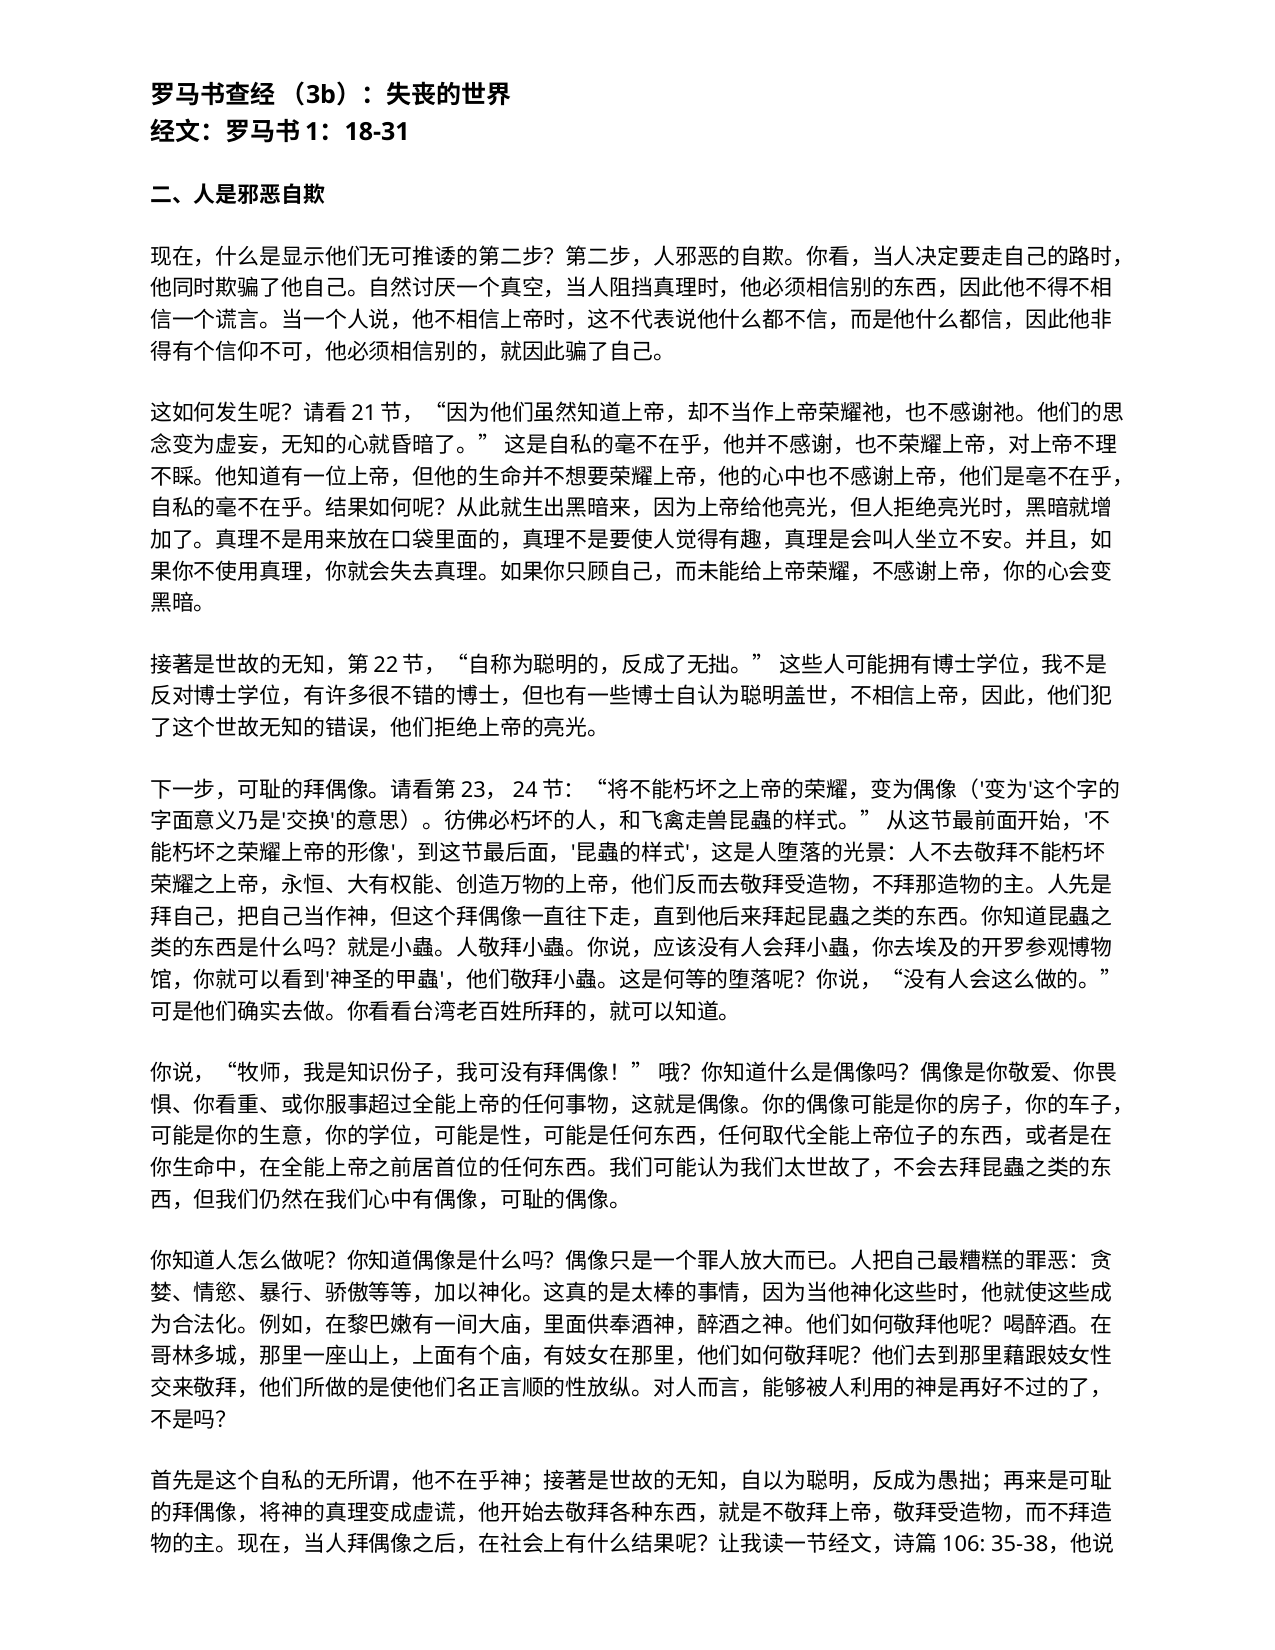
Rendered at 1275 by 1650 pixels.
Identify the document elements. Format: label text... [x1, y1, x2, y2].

text 经文：罗马书1：18-31 [150, 111, 1125, 147]
text 你说，“牧师，我是知识份子，我可没有拜偶像！” 哦？你知道什么是偶像吗？偶像是你敬爱、你畏惧、你看重、或你服事超过全能上帝的任何事物，这就是偶像。你的偶像可能是你的房子，你的车子，可能是你的生意，你的学位，可能是性，可能是任何东西，任何取代全能上帝位子的东西，或者是在你生命中，在全能上帝之前居首位的任何东西。我们可能认为我们太世故了，不会去拜昆蟲之类的东西，但我们仍然在我们心中有偶像，可耻的偶像。 [150, 1055, 1125, 1213]
text 罗马书查经 （3b）：失丧的世界 [150, 75, 1125, 111]
text 接著是世故的无知，第22节，“自称为聪明的，反成了无拙。” 这些人可能拥有博士学位，我不是反对博士学位，有许多很不错的博士，但也有一些博士自认为聪明盖世，不相信上帝，因此，他们犯了这个世故无知的错误，他们拒绝上帝的亮光。 [150, 647, 1125, 742]
text 下一步，可耻的拜偶像。请看第23， 24节：“将不能朽坏之上帝的荣耀，变为偶像（'变为'这个字的字面意义乃是'交换'的意思）。彷佛必朽坏的人，和飞禽走兽昆蟲的样式。” 从这节最前面开始，'不能朽坏之荣耀上帝的形像'，到这节最后面，'昆蟲的样式'，这是人堕落的光景：人不去敬拜不能朽坏荣耀之上帝，永恒、大有权能、创造万物的上帝，他们反而去敬拜受造物，不拜那造物的主。人先是拜自己，把自己当作神，但这个拜偶像一直往下走，直到他后来拜起昆蟲之类的东西。你知道昆蟲之类的东西是什么吗？就是小蟲。人敬拜小蟲。你说，应该没有人会拜小蟲，你去埃及的开罗参观博物馆，你就可以看到'神圣的甲蟲'，他们敬拜小蟲。这是何等的堕落呢？你说，“没有人会这么做的。” 可是他们确实去做。你看看台湾老百姓所拜的，就可以知道。 [150, 772, 1125, 1025]
text 二、人是邪恶自欺 [150, 177, 1125, 209]
text 现在，什么是显示他们无可推诿的第二步？第二步，人邪恶的自欺。你看，当人决定要走自己的路时，他同时欺骗了他自己。自然讨厌一个真空，当人阻挡真理时，他必须相信别的东西，因此他不得不相信一个谎言。当一个人说，他不相信上帝时，这不代表说他什么都不信，而是他什么都信，因此他非得有个信仰不可，他必须相信别的，就因此骗了自己。 [150, 239, 1125, 365]
text 这如何发生呢？请看21节，“因为他们虽然知道上帝，却不当作上帝荣耀祂，也不感谢祂。他们的思念变为虚妄，无知的心就昏暗了。” 这是自私的毫不在乎，他并不感谢，也不荣耀上帝，对上帝不理不睬。他知道有一位上帝，但他的生命并不想要荣耀上帝，他的心中也不感谢上帝，他们是亳不在乎，自私的毫不在乎。结果如何呢？从此就生出黑暗来，因为上帝给他亮光，但人拒绝亮光时，黑暗就增加了。真理不是用来放在口袋里面的，真理不是要使人觉得有趣，真理是会叫人坐立不安。并且，如果你不使用真理，你就会失去真理。如果你只顾自己，而未能给上帝荣耀，不感谢上帝，你的心会变黑暗。 [150, 395, 1125, 617]
text 你知道人怎么做呢？你知道偶像是什么吗？偶像只是一个罪人放大而已。人把自己最糟糕的罪恶：贪婪、情慾、暴行、骄傲等等，加以神化。这真的是太棒的事情，因为当他神化这些时，他就使这些成为合法化。例如，在黎巴嫩有一间大庙，里面供奉酒神，醉酒之神。他们如何敬拜他呢？喝醉酒。在哥林多城，那里一座山上，上面有个庙，有妓女在那里，他们如何敬拜呢？他们去到那里藉跟妓女性交来敬拜，他们所做的是使他们名正言顺的性放纵。对人而言，能够被人利用的神是再好不过的了，不是吗？ [150, 1243, 1125, 1433]
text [150, 1463, 1125, 1558]
